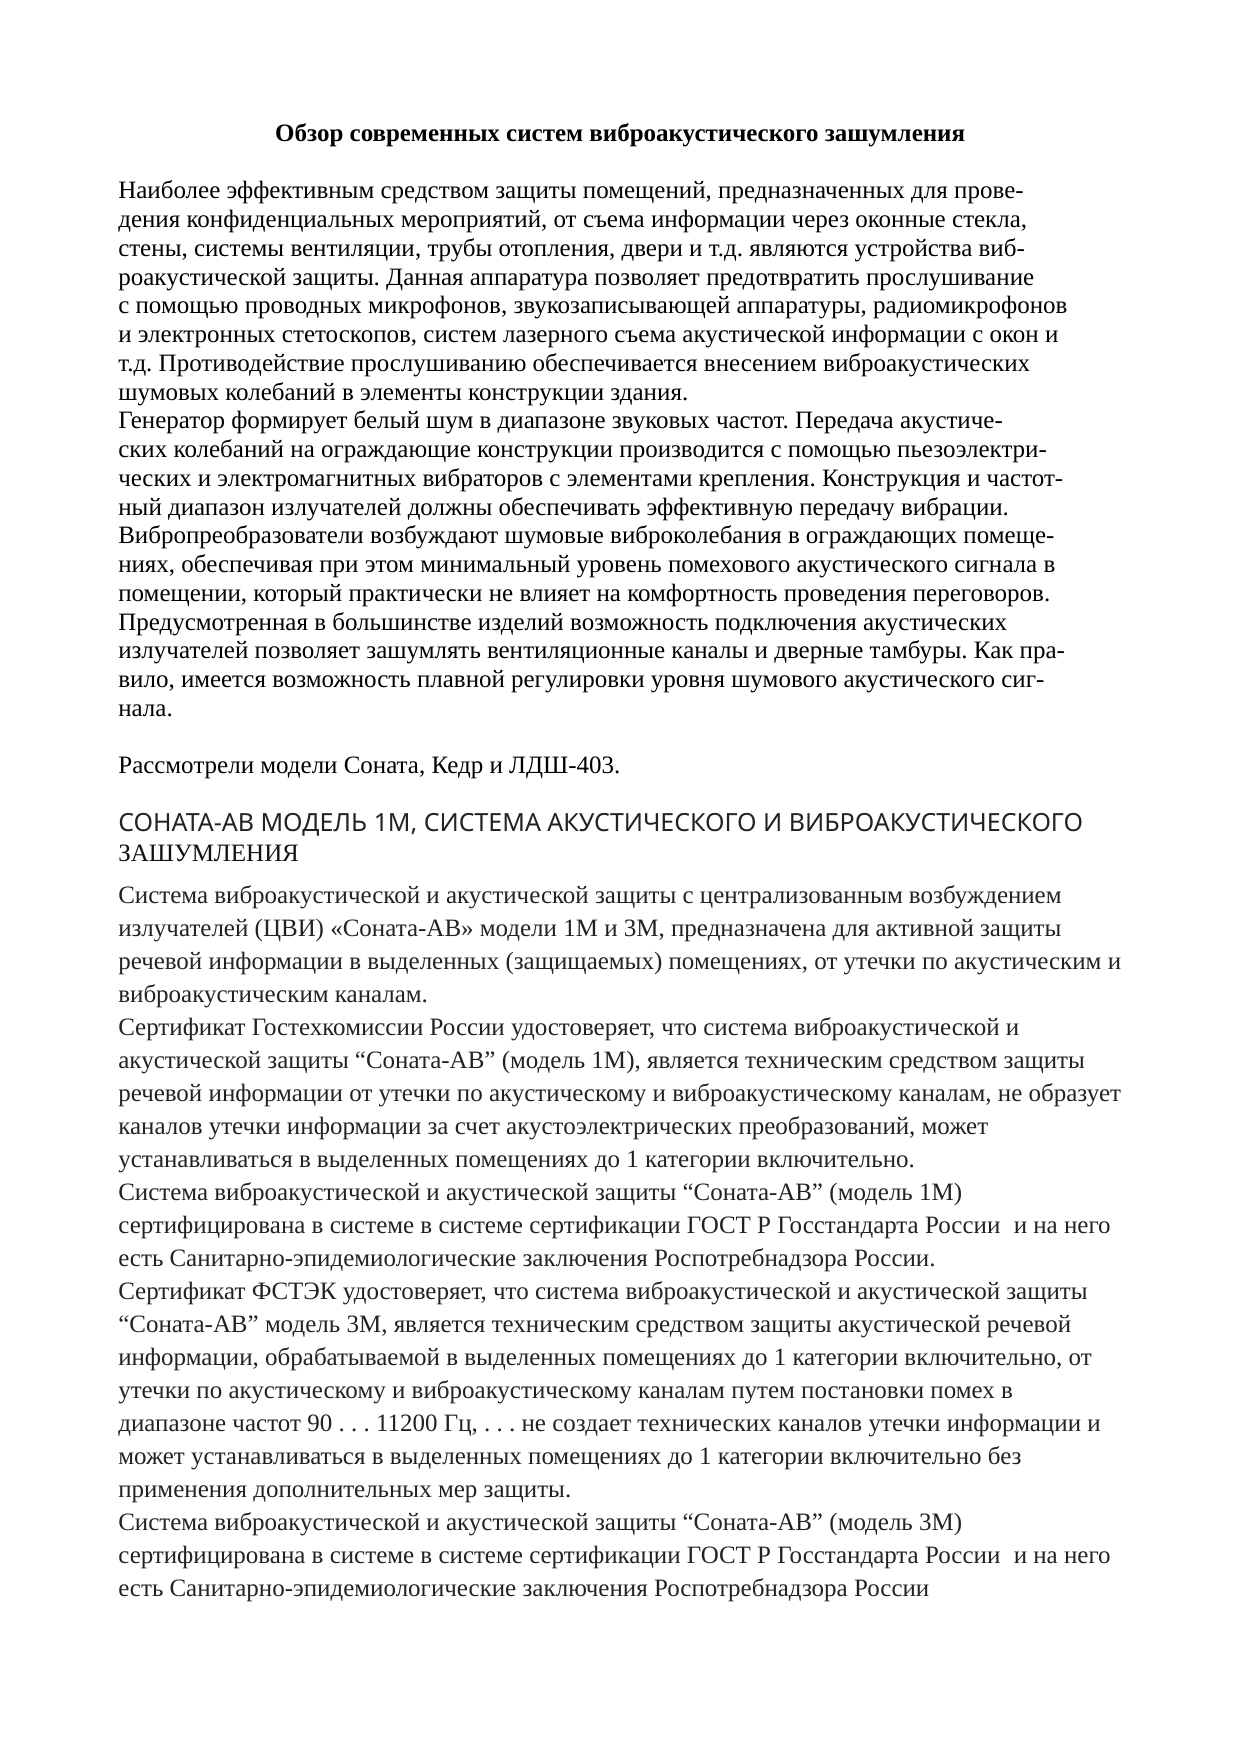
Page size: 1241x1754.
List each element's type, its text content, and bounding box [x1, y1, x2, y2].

text ниях, обеспечивая при этом минимальный уровень помехового акустического сигнала в [118, 549, 1122, 578]
text вило, имеется возможность плавной регулировки уровня шумового акустического сиг- [118, 664, 1122, 693]
text Рассмотрели модели Соната, Кедр и ЛДШ-403. [118, 751, 1122, 779]
text Обзор современных систем виброакустического зашумления [118, 118, 1122, 147]
text Система виброакустической и акустической защиты “Соната-АВ” (модель 1М) сертифицирована в системе в системе сертификации ГОСТ Р Госстандарта России и на него есть Санитарно-эпидемиологические заключения Роспотребнадзора России. [118, 1177, 1122, 1272]
text Генератор формирует белый шум в диапазоне звуковых частот. Передача акустиче- [118, 406, 1122, 434]
text ских колебаний на ограждающие конструкции производится с помощью пьезоэлектри- [118, 434, 1122, 463]
text ческих и электромагнитных вибраторов с элементами крепления. Конструкция и частот- [118, 463, 1122, 492]
text помещении, который практически не влияет на комфортность проведения переговоров. [118, 578, 1122, 607]
text нала. [118, 693, 1122, 722]
text Система виброакустической и акустической защиты “Соната-АВ” (модель 3М) сертифицирована в системе в системе сертификации ГОСТ Р Госстандарта России и на него есть Санитарно-эпидемиологические заключения Роспотребнадзора России [118, 1507, 1122, 1602]
text Сертификат ФСТЭК удостоверяет, что система виброакустической и акустической защиты “Соната-АВ” модель 3М, является техническим средством защиты акустической речевой информации, обрабатываемой в выделенных помещениях до 1 категории включительно, от утечки по акустическому и виброакустическому каналам путем постановки помех в диапазоне частот 90 . . . 11200 Гц, . . . не создает технических каналов утечки информации и может устанавливаться в выделенных помещениях до 1 категории включительно без применения дополнительных мер защиты. [118, 1276, 1122, 1503]
text ный диапазон излучателей должны обеспечивать эффективную передачу вибрации. [118, 492, 1122, 521]
text роакустической защиты. Данная аппаратура позволяет предотвратить прослушивание [118, 262, 1122, 291]
text т.д. Противодействие прослушиванию обеспечивается внесением виброакустических [118, 348, 1122, 377]
text Наиболее эффективным средством защиты помещений, предназначенных для прове- [118, 176, 1122, 204]
text излучателей позволяет зашумлять вентиляционные каналы и дверные тамбуры. Как пра- [118, 636, 1122, 664]
text стены, системы вентиляции, трубы отопления, двери и т.д. являются устройства виб- [118, 233, 1122, 262]
text дения конфиденциальных мероприятий, от съема информации через оконные стекла, [118, 204, 1122, 233]
text шумовых колебаний в элементы конструкции здания. [118, 377, 1122, 406]
text Сертификат Гостехкомиссии России удостоверяет, что система виброакустической и акустической защиты “Соната-АВ” (модель 1М), является техническим средством защиты речевой информации от утечки по акустическому и виброакустическому каналам, не образует каналов утечки информации за счет акустоэлектрических преобразований, может устанавливаться в выделенных помещениях до 1 категории включительно. [118, 1012, 1122, 1173]
subtitle СОНАТА-АВ МОДЕЛЬ 1М, СИСТЕМА АКУСТИЧЕСКОГО И ВИБРОАКУСТИЧЕСКОГО ЗАШУМЛЕНИЯ [118, 804, 1122, 867]
text Вибропреобразователи возбуждают шумовые виброколебания в ограждающих помеще- [118, 521, 1122, 549]
text Предусмотренная в большинстве изделий возможность подключения акустических [118, 607, 1122, 636]
text с помощью проводных микрофонов, звукозаписывающей аппаратуры, радиомикрофонов [118, 291, 1122, 319]
text Система виброакустической и акустической защиты с централизованным возбуждением излучателей (ЦВИ) «Соната-АВ» модели 1М и 3М, предназначена для активной защиты речевой информации в выделенных (защищаемых) помещениях, от утечки по акустическим и виброакустическим каналам. [118, 880, 1122, 1007]
text и электронных стетоскопов, систем лазерного съема акустической информации с окон и [118, 319, 1122, 348]
